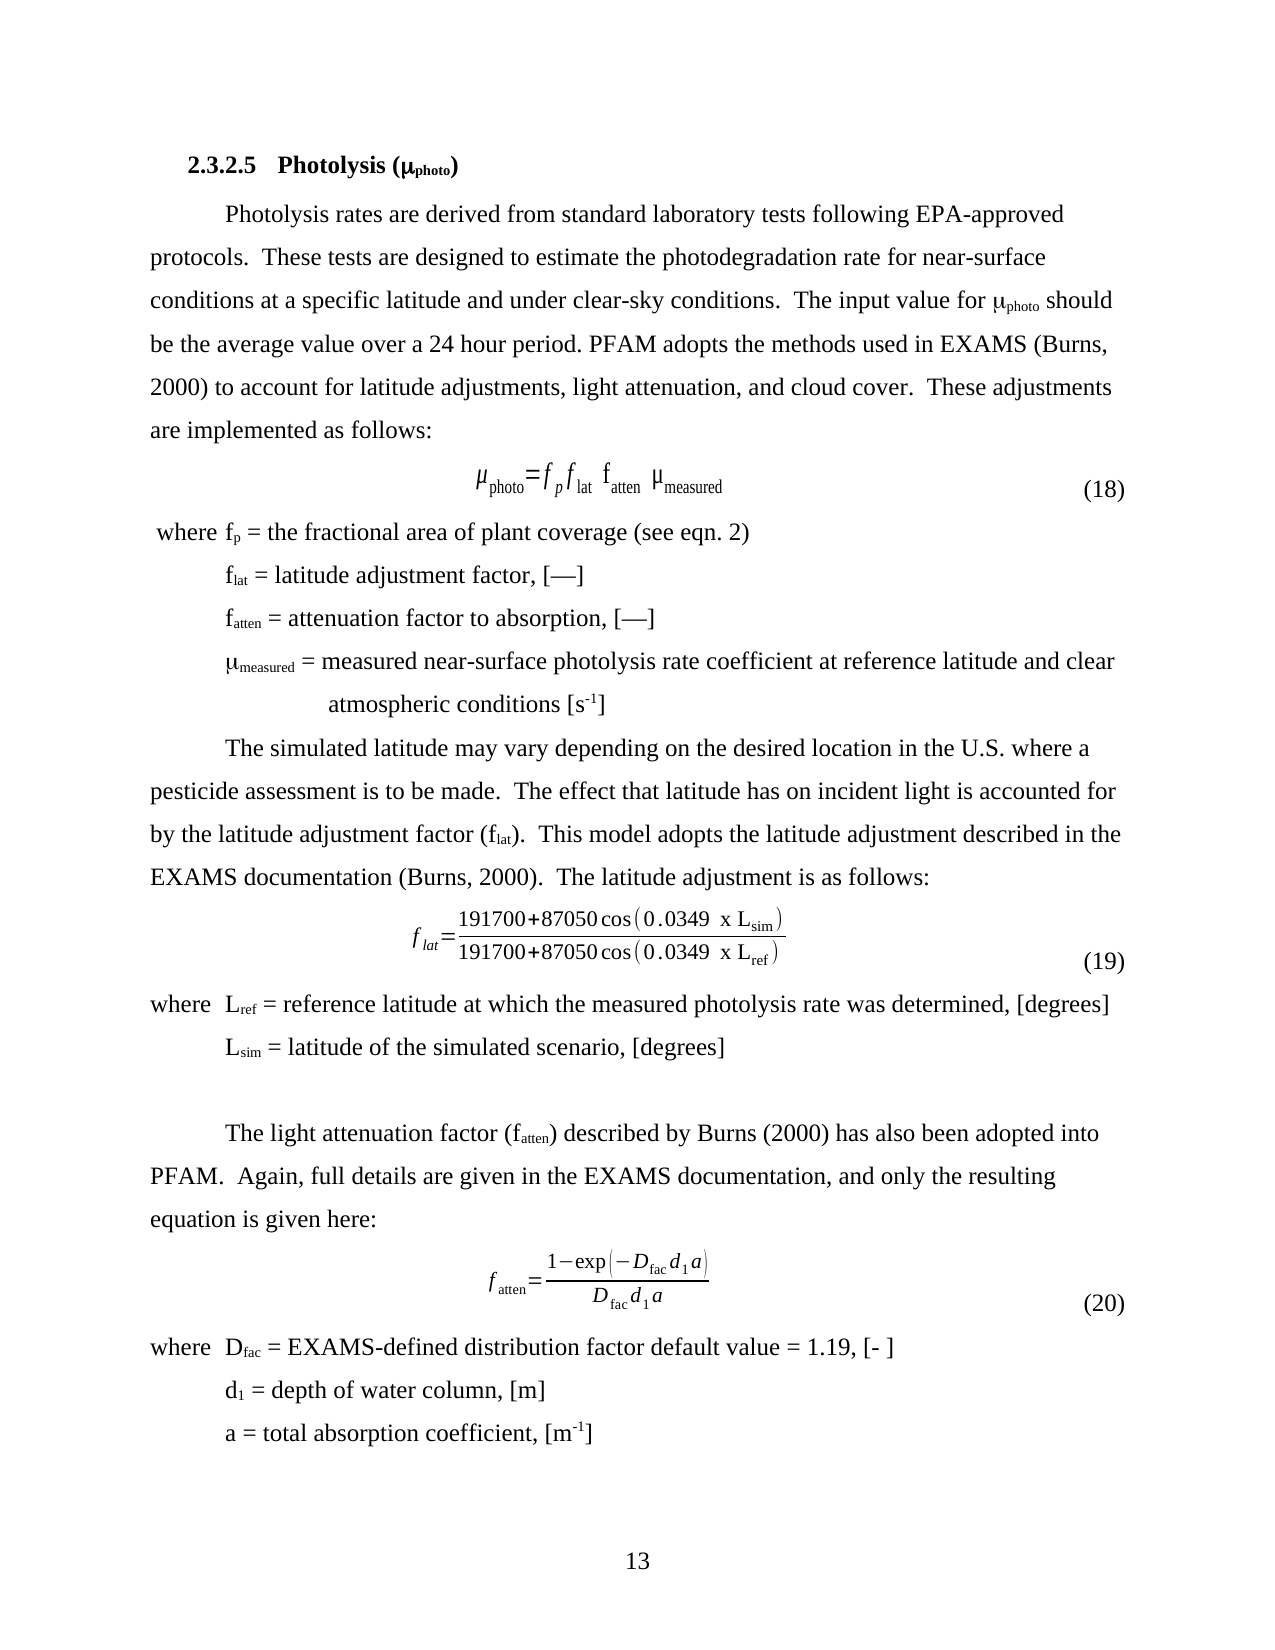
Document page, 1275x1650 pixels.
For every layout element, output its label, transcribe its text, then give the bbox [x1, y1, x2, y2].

text fatten = attenuation factor to absorption, [—] [150, 603, 1125, 632]
text The simulated latitude may vary depending on the desired location in the where a pesticide assessment is to be made. The effect that latitude has on incident light is accounted for by the latitude adjustment factor (flat). This model adopts the latitude adjustment described in the EXAMS documentation (Burns, 2000). The latitude adjustment is as follows: [150, 733, 1125, 891]
text (19) [150, 905, 1125, 974]
text where fp = the fractional area of plant coverage (see eqn. 2) [150, 517, 1125, 546]
text where Lref = reference latitude at which the measured photolysis rate was determined, [degrees] [150, 989, 1125, 1018]
text (18) [150, 458, 1125, 503]
subtitle Photolysis (photo) [187, 150, 1125, 179]
text (20) [150, 1248, 1125, 1317]
text d1 = depth of water column, [m] [150, 1375, 1125, 1403]
text Photolysis rates are derived from standard laboratory tests following EPA-approved protocols. These tests are designed to estimate the photodegradation rate for near-surface conditions at a specific latitude and under clear-sky conditions. The input value for photo should be the average value over a 24 hour period. PFAM adopts the methods used in EXAMS (Burns, 2000) to account for latitude adjustments, light attenuation, and cloud cover. These adjustments are implemented as follows: [150, 199, 1125, 444]
text measured = measured near-surface photolysis rate coefficient at reference latitude and clear atmospheric conditions [s-1] [225, 646, 1125, 718]
text Lsim = latitude of the simulated scenario, [degrees] [150, 1032, 1125, 1061]
text where Dfac = EXAMS-defined distribution factor default value = 1.19, [- ] [150, 1332, 1125, 1360]
text flat = latitude adjustment factor, [—] [150, 560, 1125, 589]
text a = total absorption coefficient, [m-1] [150, 1418, 1125, 1447]
text The light attenuation factor (fatten) described by Burns (2000) has also been adopted into PFAM. Again, full details are given in the EXAMS documentation, and only the resulting equation is given here: [150, 1118, 1125, 1233]
